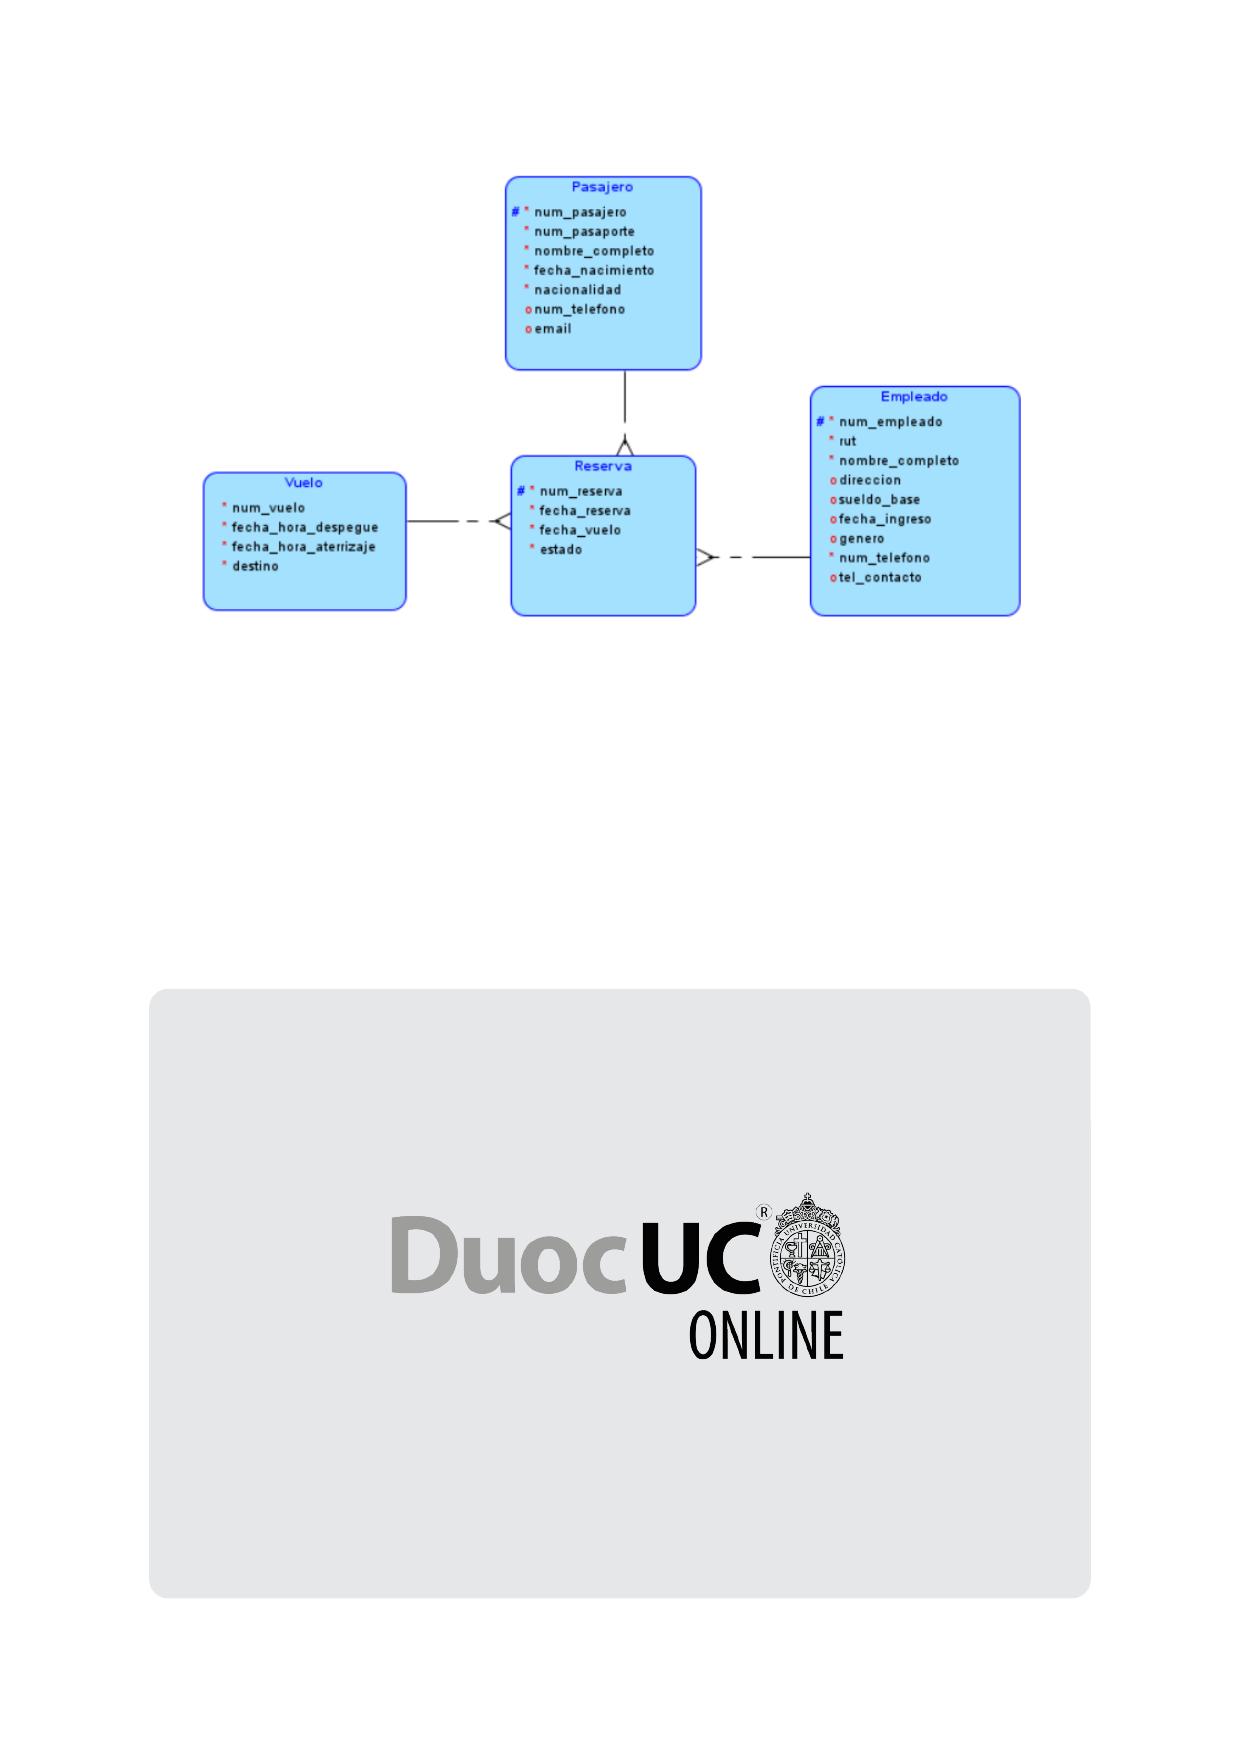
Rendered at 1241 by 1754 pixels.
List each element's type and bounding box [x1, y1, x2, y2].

picture [374, 1182, 866, 1376]
picture [177, 147, 1063, 746]
